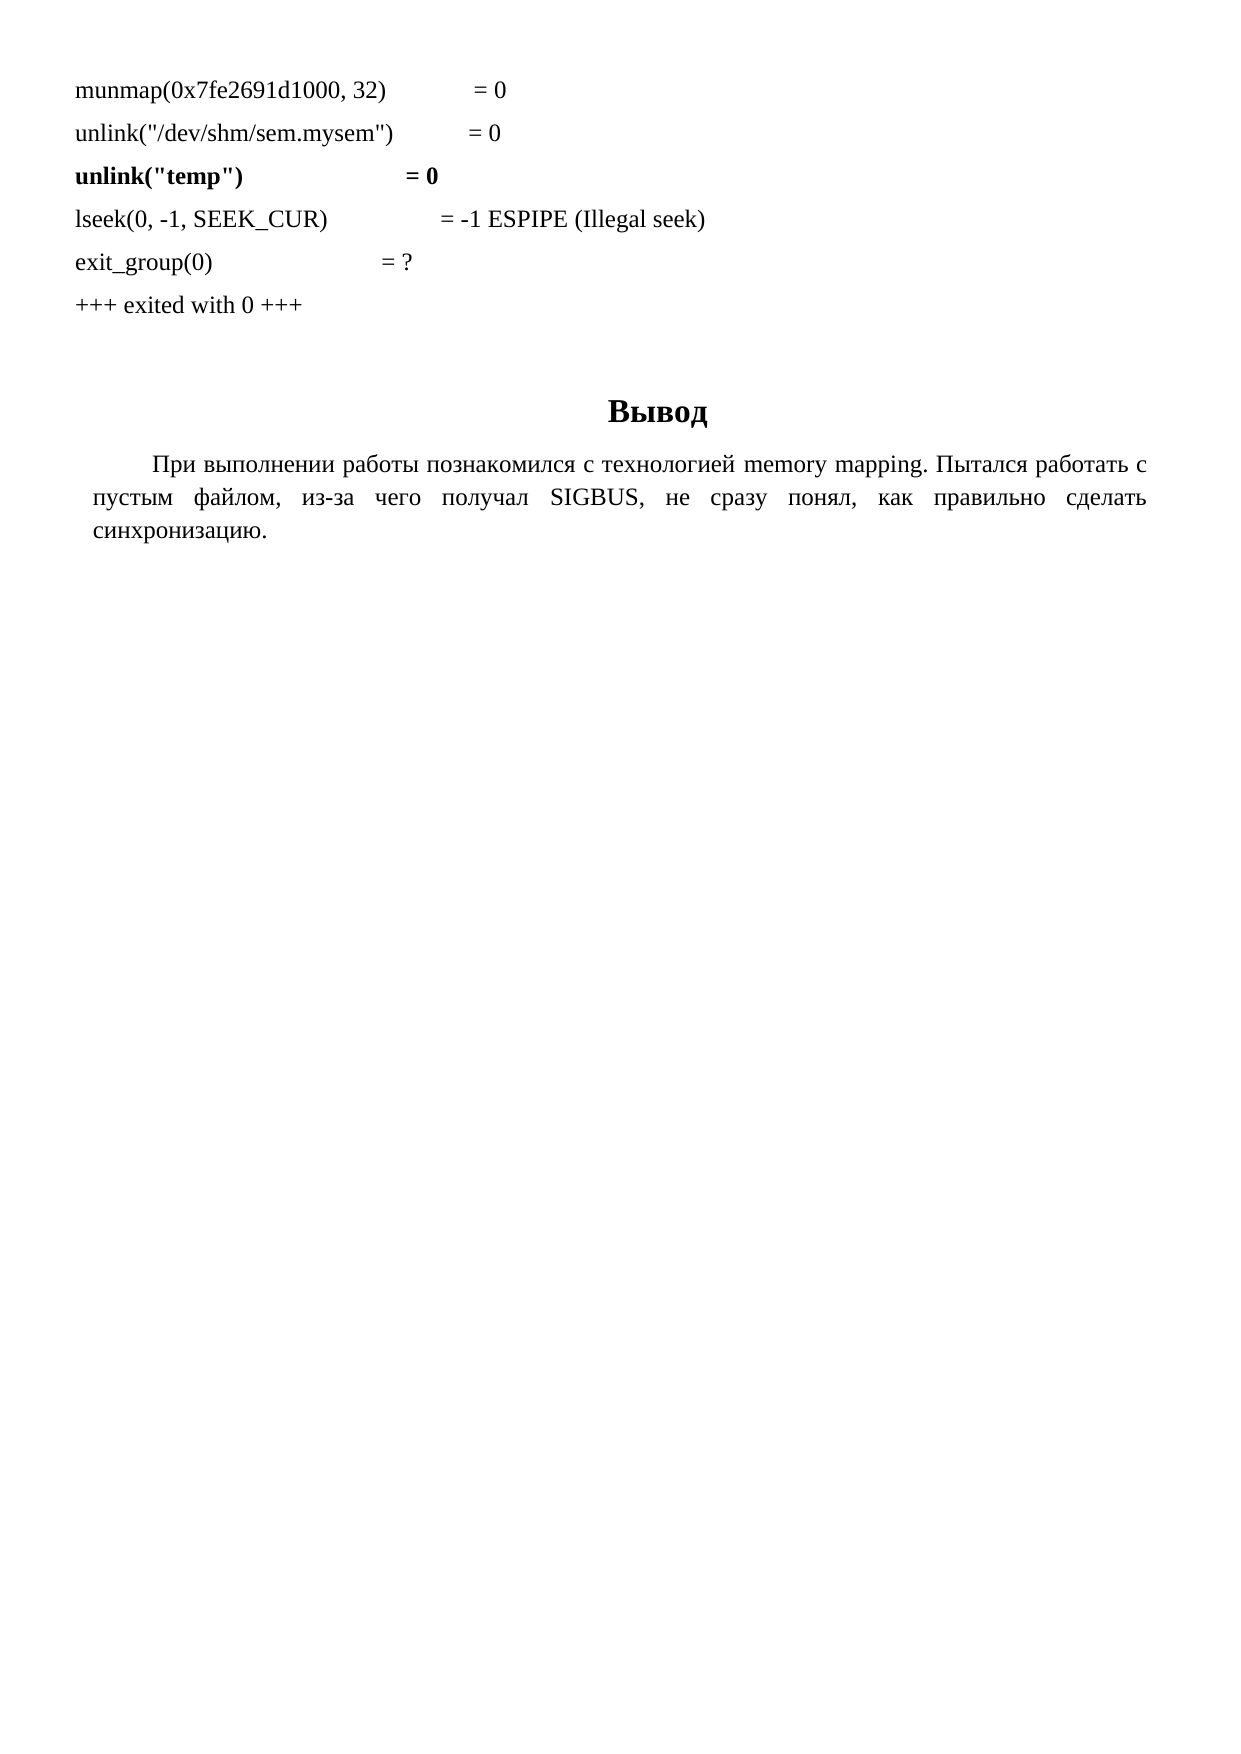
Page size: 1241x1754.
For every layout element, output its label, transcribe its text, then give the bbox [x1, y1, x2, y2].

text lseek(0, -1, SEEK_CUR) = -1 ESPIPE (Illegal seek) [75, 204, 1165, 233]
text При выполнении работы познакомился с технологией memory mapping. Пытался работать с пустым файлом, из-за чего получал SIGBUS, не сразу понял, как правильно сделать синхронизацию. [93, 449, 1147, 543]
text +++ exited with 0 +++ [75, 291, 1165, 319]
text Вывод [75, 391, 1165, 429]
text unlink("temp") = 0 [75, 161, 1165, 190]
text exit_group(0) = ? [75, 247, 1165, 276]
text munmap(0x7fe2691d1000, 32) = 0 [75, 75, 1165, 104]
text unlink("/dev/shm/sem.mysem") = 0 [75, 118, 1165, 147]
